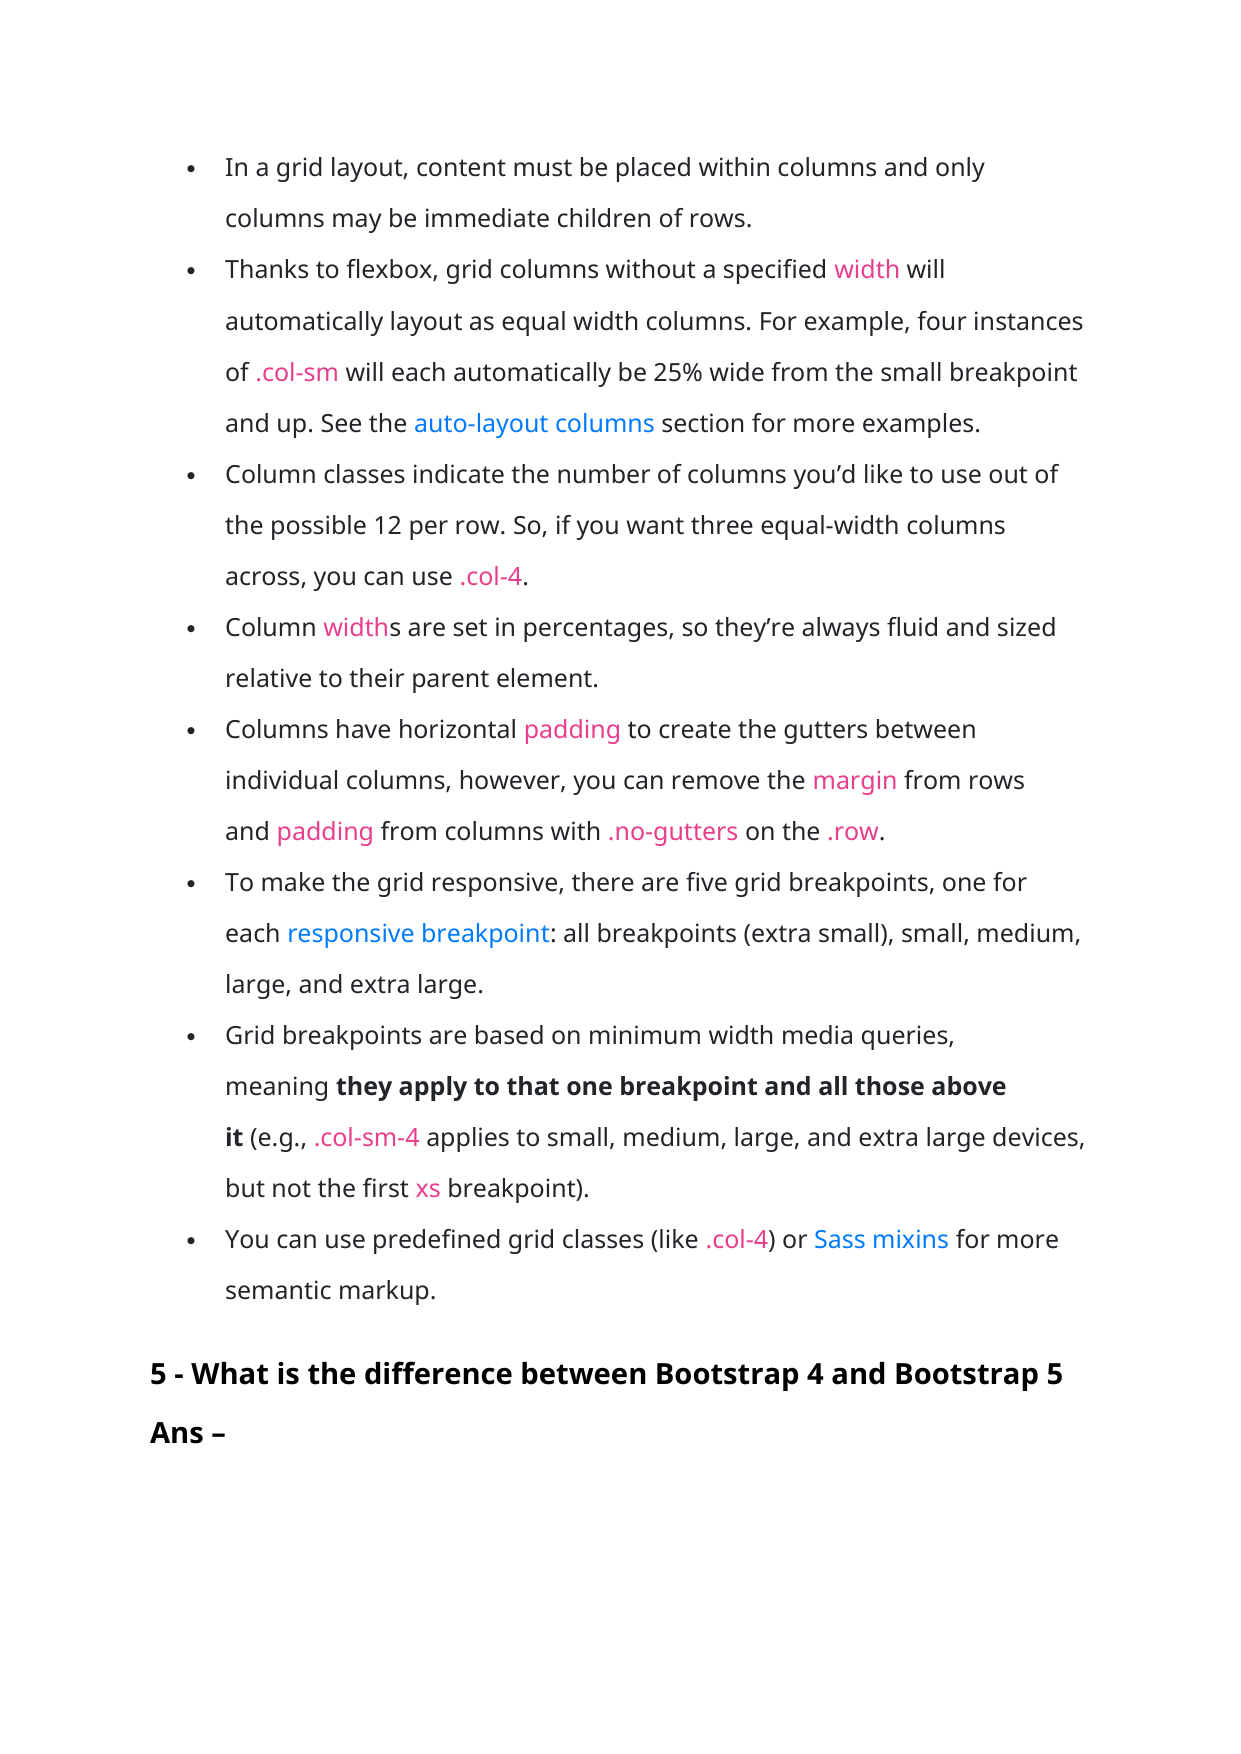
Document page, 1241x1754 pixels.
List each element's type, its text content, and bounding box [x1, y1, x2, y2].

list In a grid layout, content must be placed within columns and only columns may be immediate children of rows. [187, 150, 1090, 235]
list Thanks to flexbox, grid columns without a specified width will automatically layout as equal width columns. For example, four instances of .col-sm will each automatically be 25% wide from the small breakpoint and up. See the auto-layout columns section for more examples. [187, 252, 1090, 439]
text Ans – [150, 1413, 1090, 1452]
list To make the grid responsive, there are five grid breakpoints, one for each responsive breakpoint: all breakpoints (extra small), small, medium, large, and extra large. [187, 864, 1090, 1001]
text 5 - What is the difference between Bootstrap 4 and Bootstrap 5 [150, 1353, 1090, 1393]
list Grid breakpoints are based on minimum width media queries, meaning they apply to that one breakpoint and all those above it (e.g., .col-sm-4 applies to small, medium, large, and extra large devices, but not the first xs breakpoint). [187, 1018, 1090, 1205]
list Column widths are set in percentages, so they’re always fluid and sized relative to their parent element. [187, 609, 1090, 694]
list Column classes indicate the number of columns you’d like to use out of the possible 12 per row. So, if you want three equal-width columns across, you can use .col-4. [187, 456, 1090, 592]
list You can use predefined grid classes (like .col-4) or Sass mixins for more semantic markup. [187, 1222, 1090, 1307]
list Columns have horizontal padding to create the gutters between individual columns, however, you can remove the margin from rows and padding from columns with .no-gutters on the .row. [187, 711, 1090, 848]
